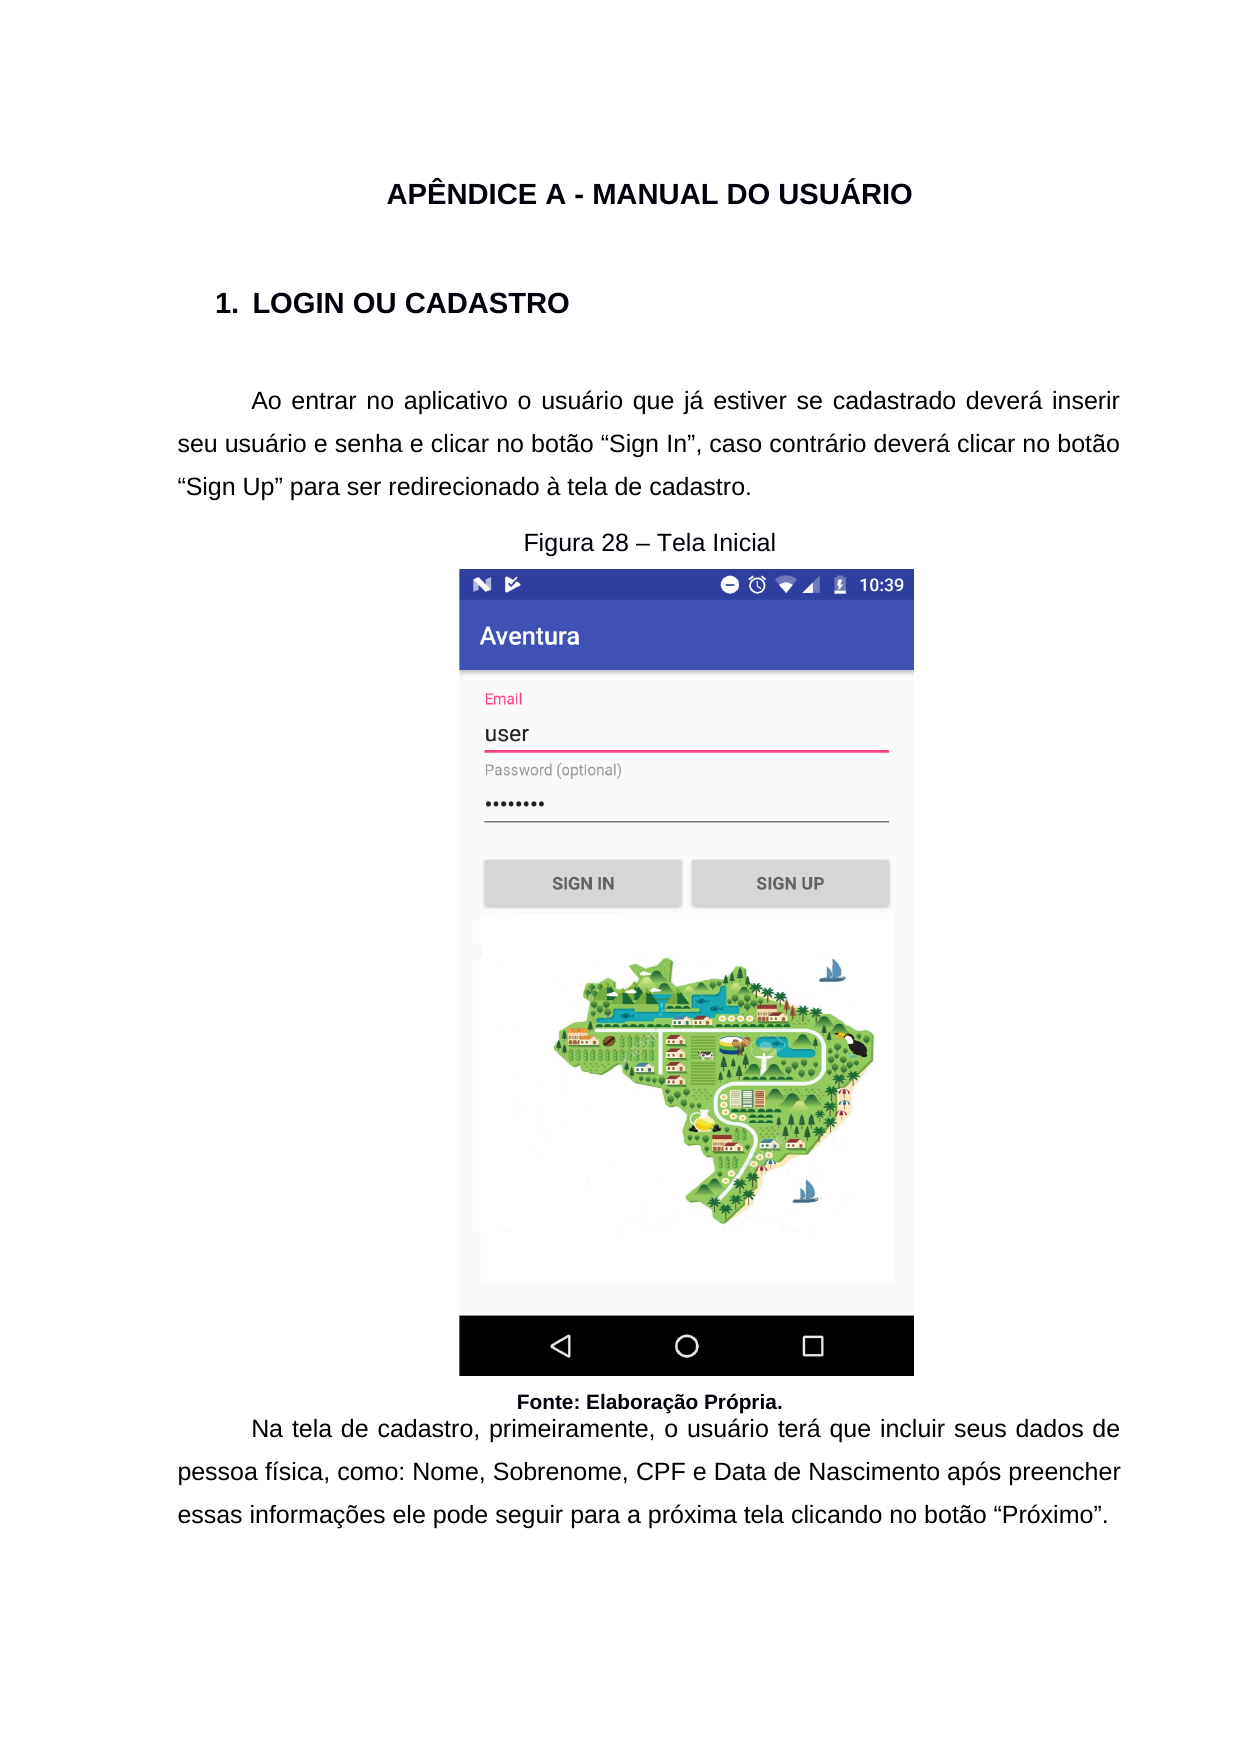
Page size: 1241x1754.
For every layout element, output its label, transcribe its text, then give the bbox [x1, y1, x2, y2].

text Fonte: Elaboração Própria. [177, 1390, 1122, 1414]
text Na tela de cadastro, primeiramente, o usuário terá que incluir seus dados de pessoa física, como: Nome, Sobrenome, CPF e Data de Nascimento após preencher essas informações ele pode seguir para a próxima tela clicando no botão “Próximo”. [177, 1414, 1122, 1457]
picture [459, 569, 914, 1376]
title APÊNDICE A - Manual do Usuário [177, 177, 1122, 211]
text Figura 28 – Tela Inicial [177, 528, 1122, 557]
subtitle LOGIN OU CADASTRO [215, 286, 1122, 319]
text Na tela de cadastro, primeiramente, o usuário terá que incluir seus dados de pessoa física, como: Nome, Sobrenome, CPF e Data de Nascimento após preencher essas informações ele pode seguir para a próxima tela clicando no botão “Próximo”. [177, 1486, 1122, 1529]
text Ao entrar no aplicativo o usuário que já estiver se cadastrado deverá inserir seu usuário e senha e clicar no botão “Sign In”, caso contrário deverá clicar no botão “Sign Up” para ser redirecionado à tela de cadastro. [177, 458, 1122, 501]
text Ao entrar no aplicativo o usuário que já estiver se cadastrado deverá inserir seu usuário e senha e clicar no botão “Sign In”, caso contrário deverá clicar no botão “Sign Up” para ser redirecionado à tela de cadastro. [177, 386, 1122, 429]
